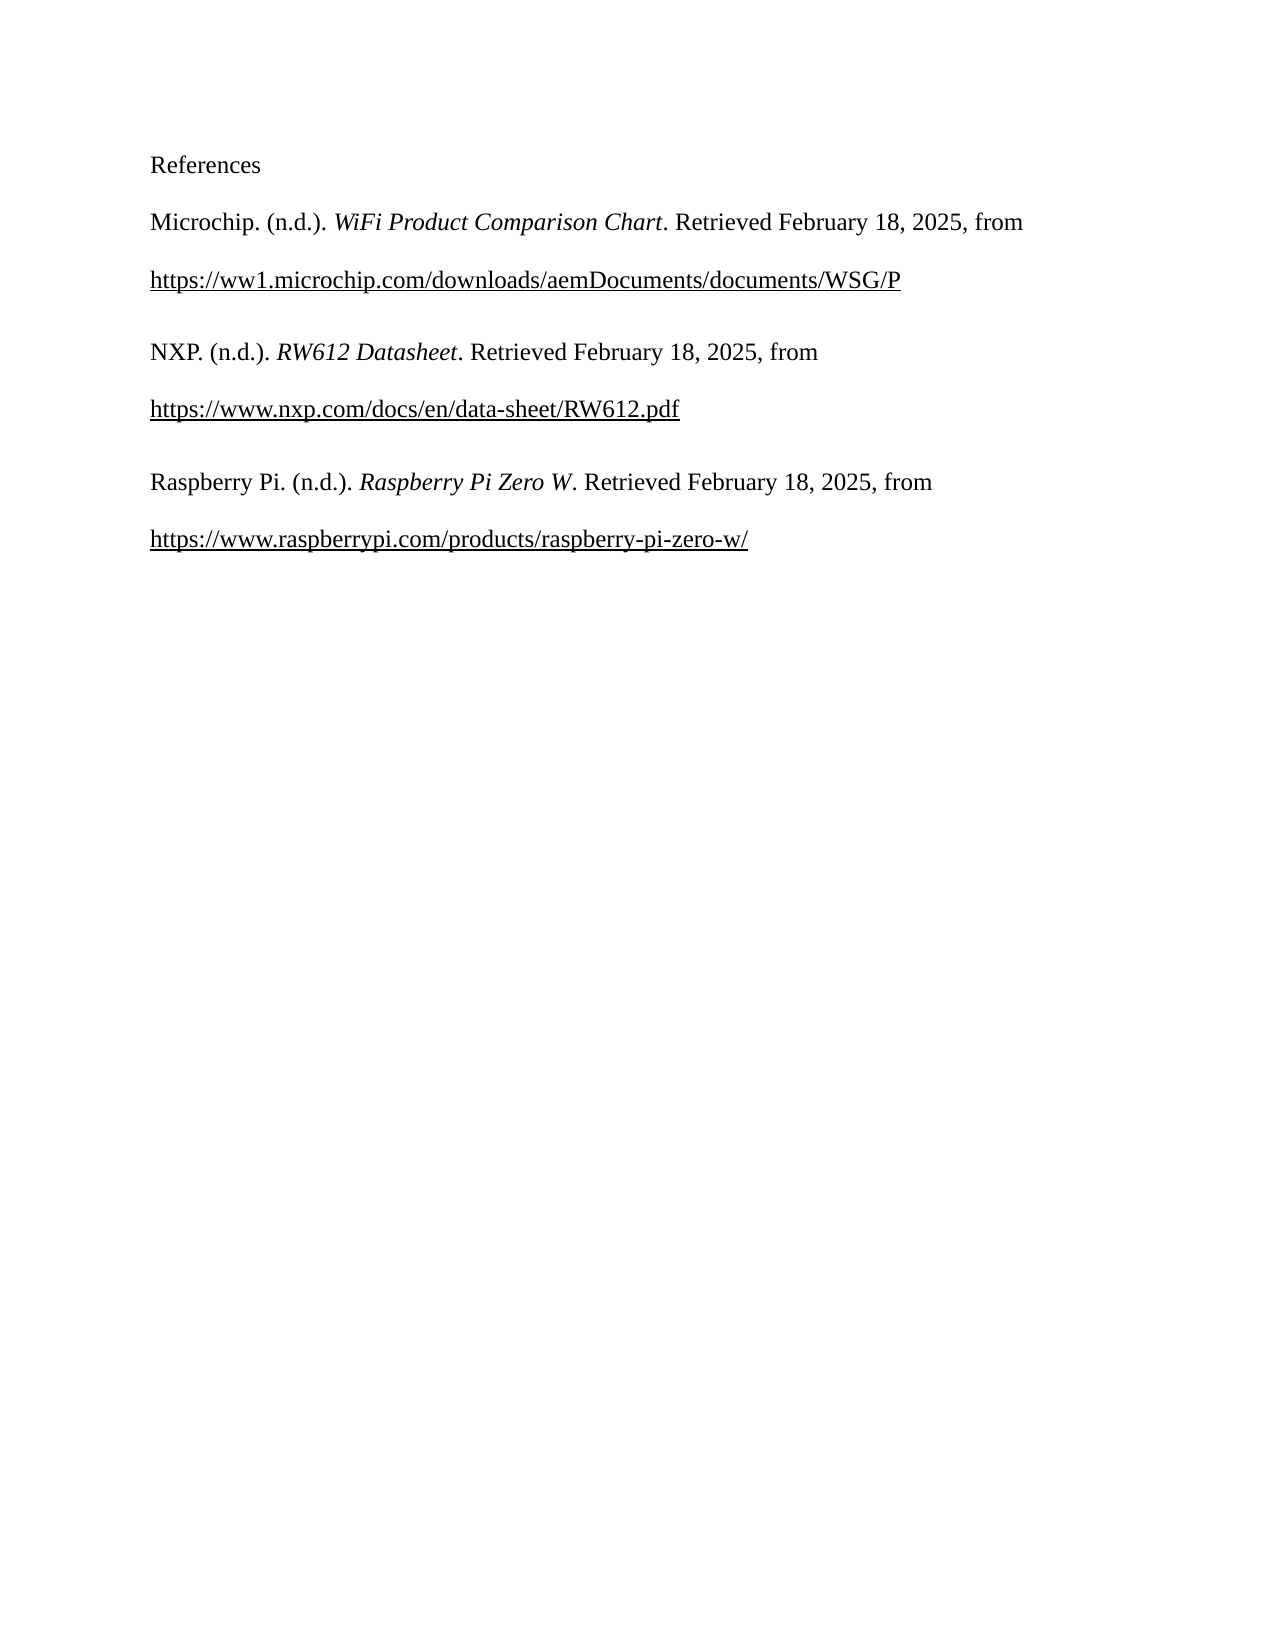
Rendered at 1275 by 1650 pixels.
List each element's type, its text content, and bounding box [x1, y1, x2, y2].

text NXP. (n.d.). RW612 Datasheet. Retrieved February 18, 2025, from https://www.nxp.com/docs/en/data-sheet/RW612.pdf [150, 337, 1125, 423]
text Microchip. (n.d.). WiFi Product Comparison Chart. Retrieved February 18, 2025, from https://ww1.microchip.com/downloads/aemDocuments/documents/WSG/P [150, 207, 1125, 294]
text References [150, 150, 1125, 179]
text Raspberry Pi. (n.d.). Raspberry Pi Zero W. Retrieved February 18, 2025, from https://www.raspberrypi.com/products/raspberry-pi-zero-w/ [150, 467, 1125, 553]
